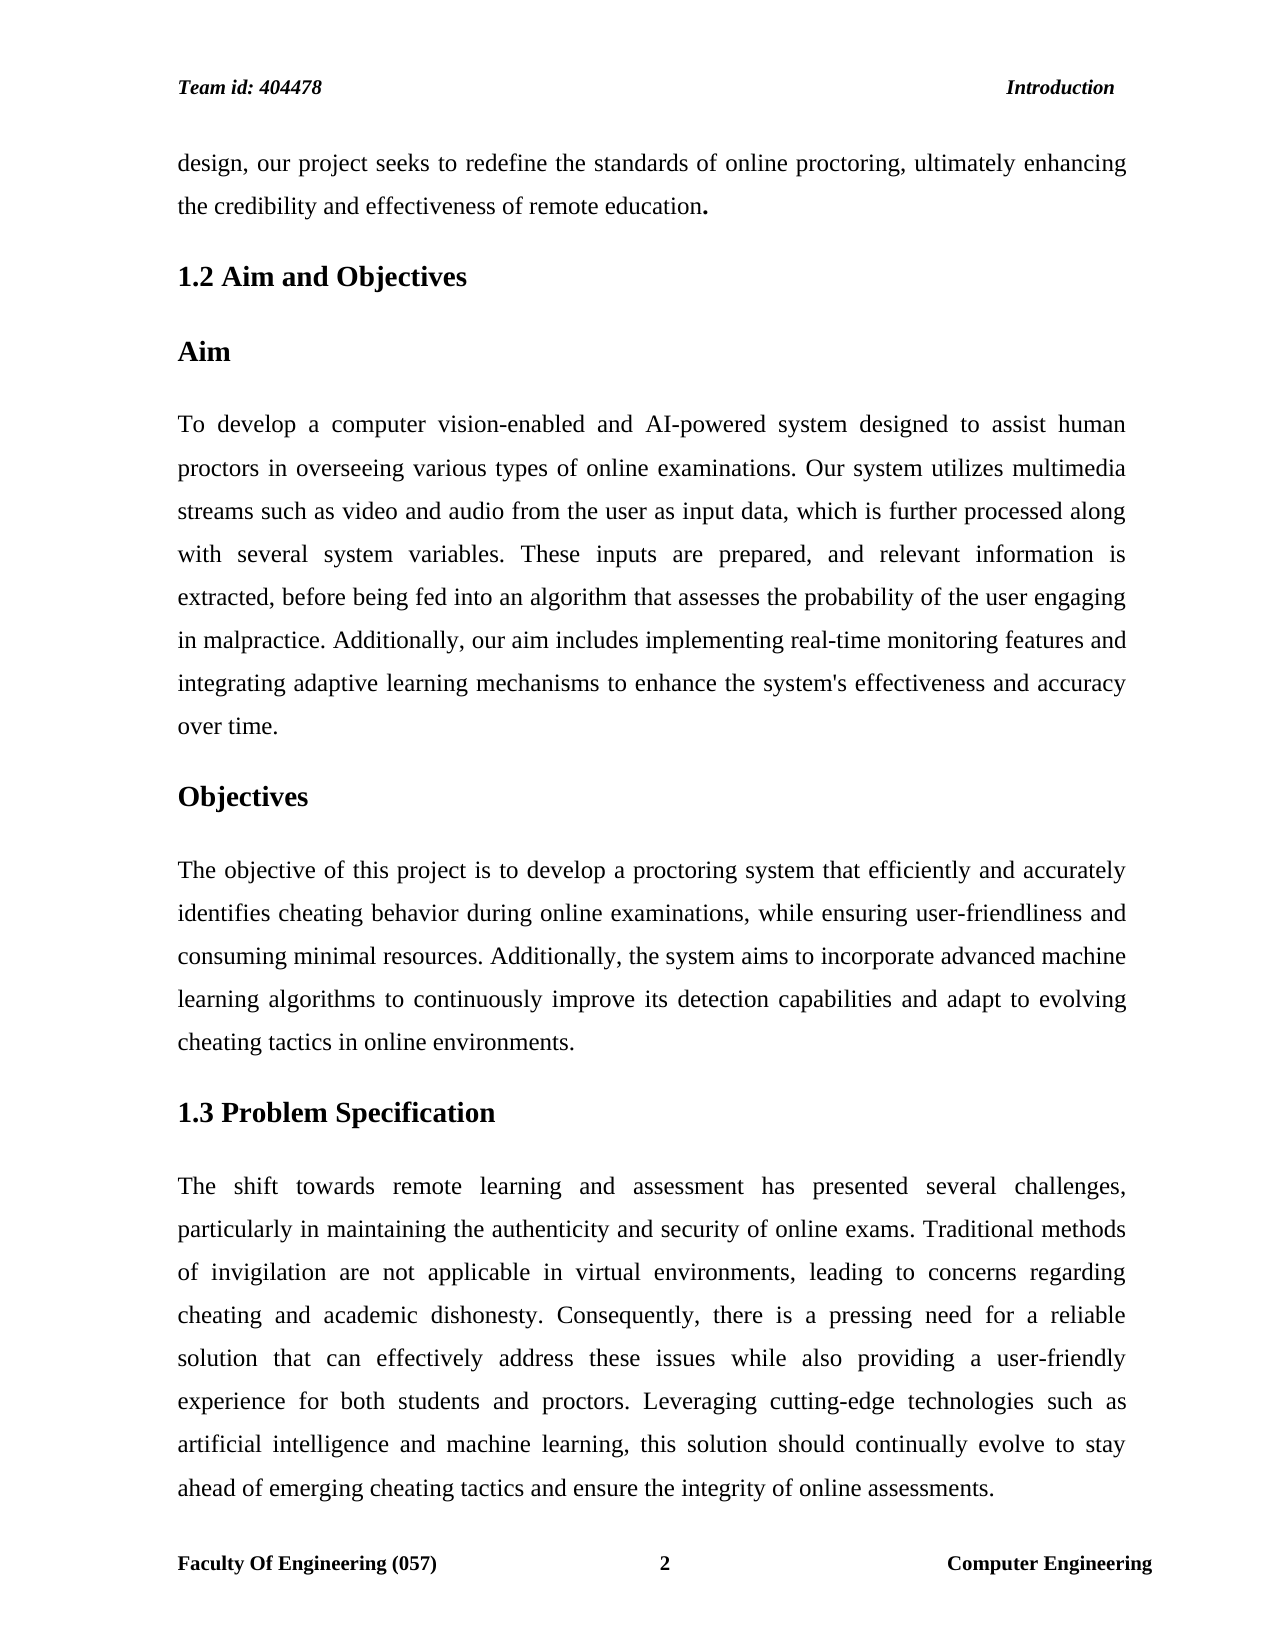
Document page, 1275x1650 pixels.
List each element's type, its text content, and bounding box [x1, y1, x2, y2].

text Aim [177, 334, 1127, 368]
text To develop a computer vision-enabled and AI-powered system designed to assist human proctors in overseeing various types of online examinations. Our system utilizes multimedia streams such as video and audio from the user as input data, which is further processed along with several system variables. These inputs are prepared, and relevant information is extracted, before being fed into an algorithm that assesses the probability of the user engaging in malpractice. Additionally, our aim includes implementing real-time monitoring features and integrating adaptive learning mechanisms to enhance the system's effectiveness and accuracy over time. [177, 409, 1127, 740]
text Objectives [177, 779, 1127, 813]
text The shift towards remote learning and assessment has presented several challenges, particularly in maintaining the authenticity and security of online exams. Traditional methods of invigilation are not applicable in virtual environments, leading to concerns regarding cheating and academic dishonesty. Consequently, there is a pressing need for a reliable solution that can effectively address these issues while also providing a user-friendly experience for both students and proctors. Leveraging cutting-edge technologies such as artificial intelligence and machine learning, this solution should continually evolve to stay ahead of emerging cheating tactics and ensure the integrity of online assessments. [177, 1171, 1127, 1501]
text 1.2 Aim and Objectives [177, 259, 1127, 292]
text 1.3 Problem Specification [177, 1096, 1127, 1129]
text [177, 148, 1127, 219]
text The objective of this project is to develop a proctoring system that efficiently and accurately identifies cheating behavior during online examinations, while ensuring user-friendliness and consuming minimal resources. Additionally, the system aims to incorporate advanced machine learning algorithms to continuously improve its detection capabilities and adapt to evolving cheating tactics in online environments. [177, 855, 1127, 1056]
